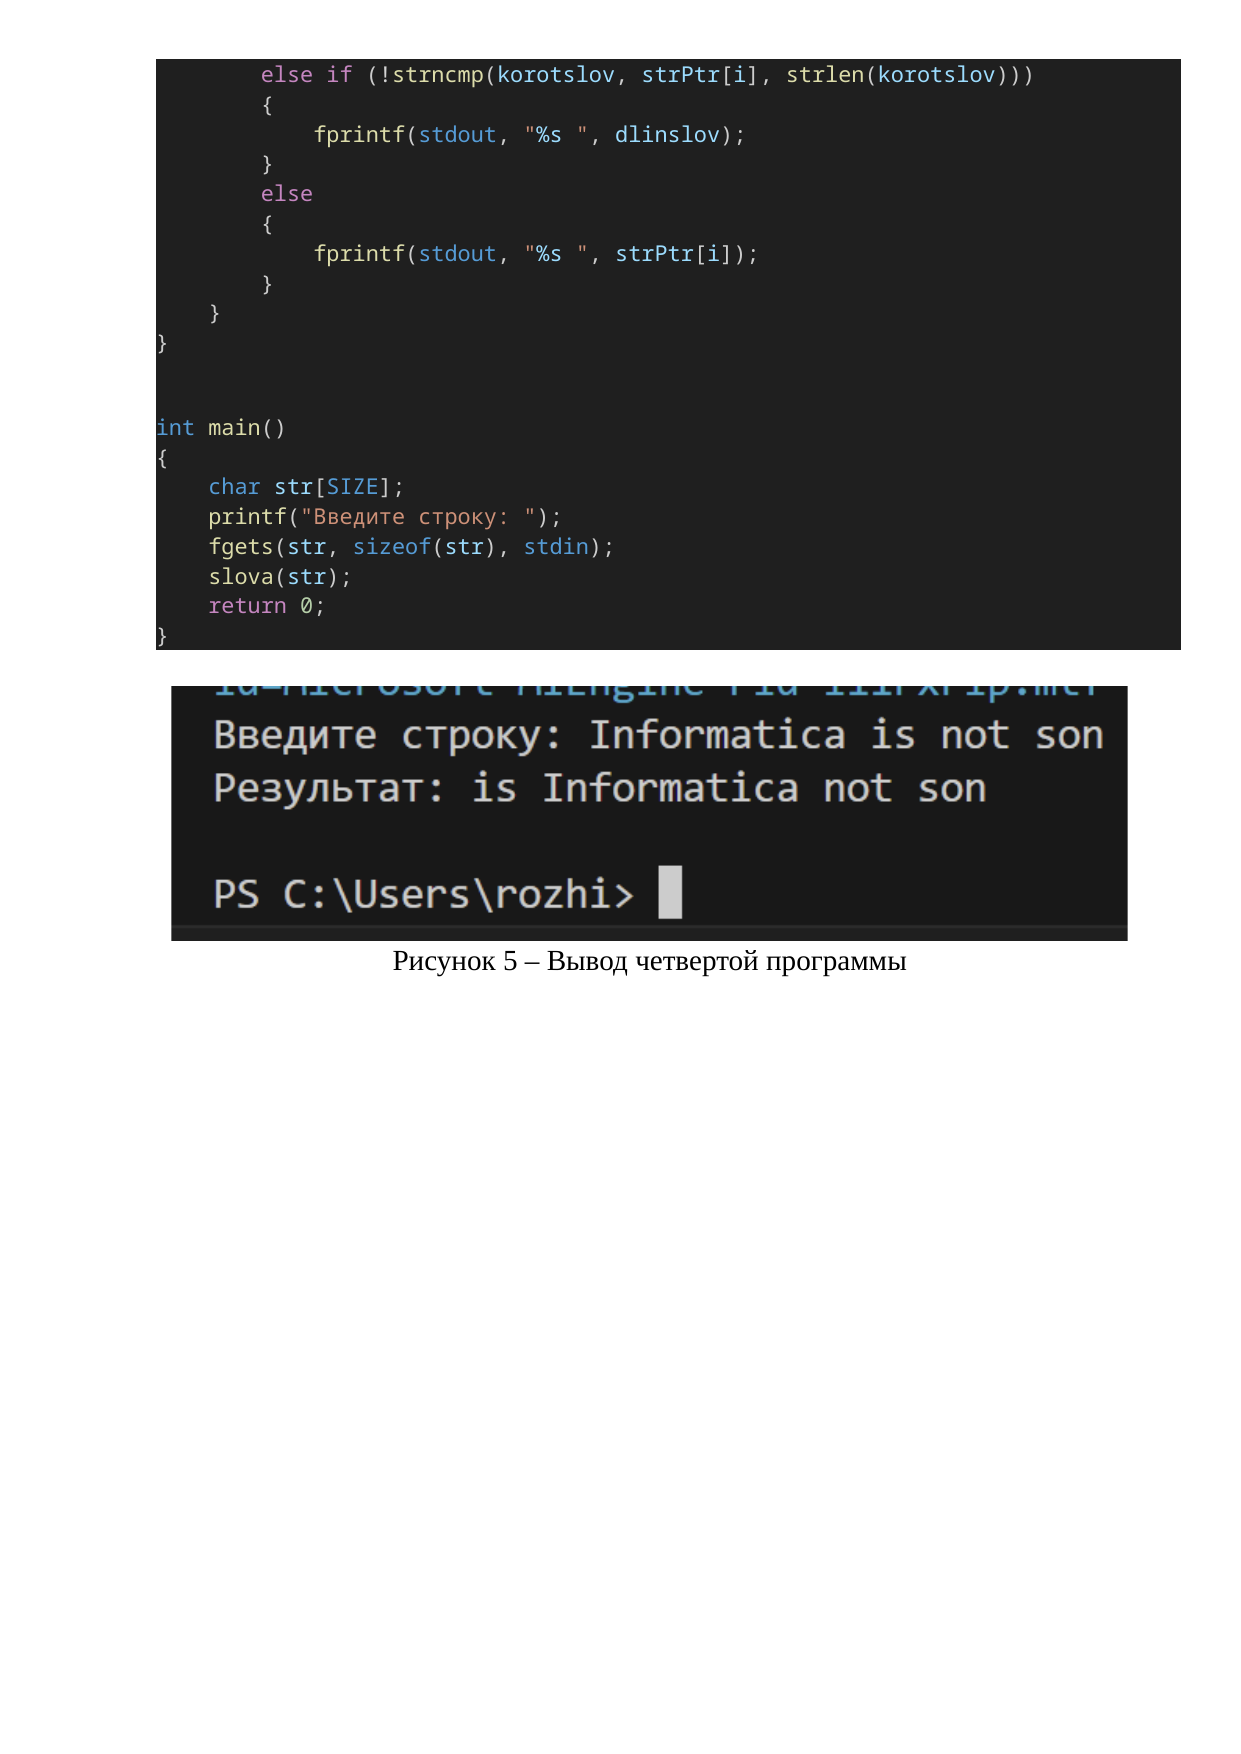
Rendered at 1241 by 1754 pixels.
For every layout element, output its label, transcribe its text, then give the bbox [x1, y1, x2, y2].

picture [171, 686, 1128, 941]
text } [156, 268, 1181, 297]
text fgets(str, sizeof(str), stdin); [156, 531, 1181, 561]
text else [156, 178, 1181, 208]
text int main() [156, 412, 1181, 442]
text } [156, 620, 1181, 650]
text { [156, 89, 1181, 119]
text return 0; [156, 591, 1181, 620]
text } [156, 327, 1181, 357]
text else if (!strncmp(korotslov, strPtr[i], strlen(korotslov))) [156, 59, 1181, 89]
text fprintf(stdout, "%s ", strPtr[i]); [156, 238, 1181, 268]
text slova(str); [156, 561, 1181, 591]
text char str[SIZE]; [156, 471, 1181, 501]
text } [156, 148, 1181, 178]
text fprintf(stdout, "%s ", dlinslov); [156, 119, 1181, 148]
text { [156, 442, 1181, 471]
text } [156, 297, 1181, 327]
text printf("Введите строку: "); [156, 501, 1181, 531]
text { [156, 208, 1181, 238]
list Рисунок 5 – Вывод четвертой программы [118, 943, 1181, 977]
